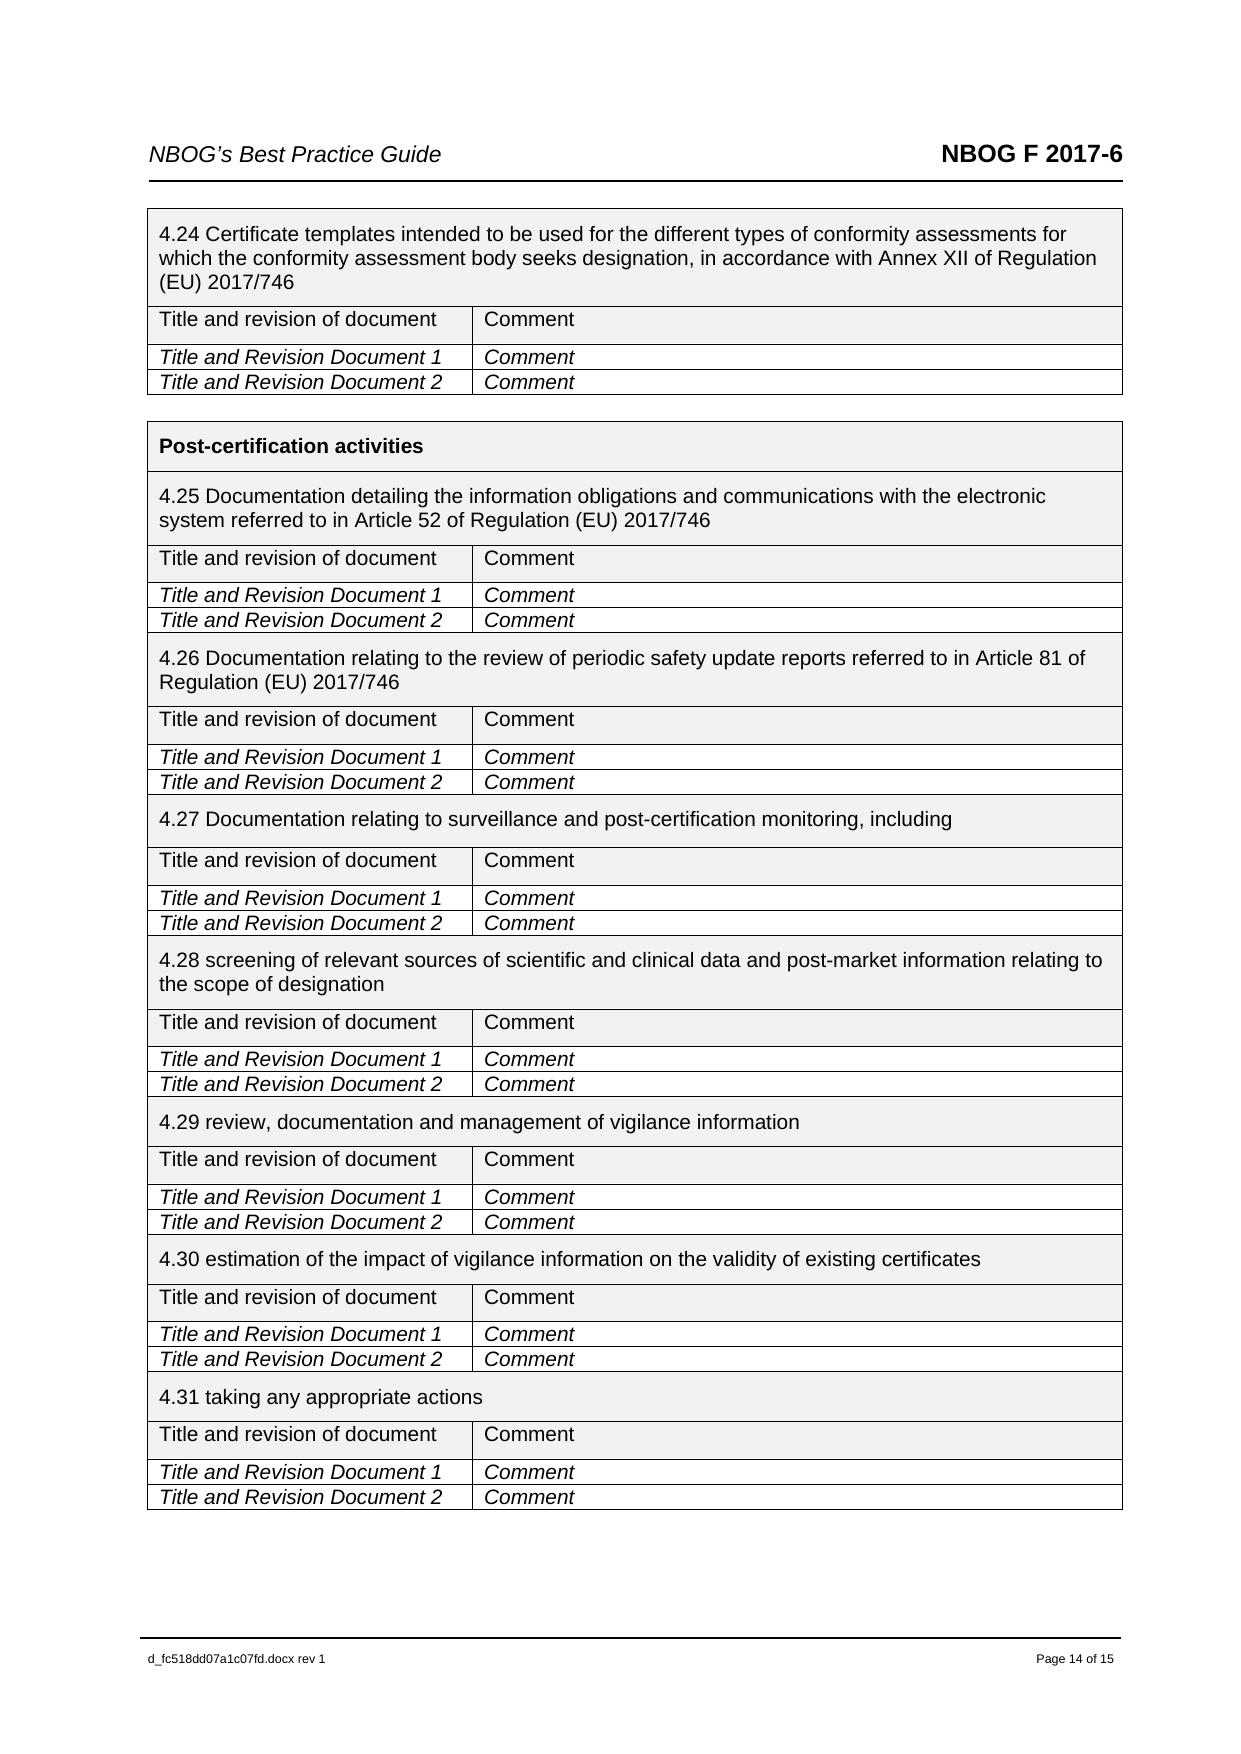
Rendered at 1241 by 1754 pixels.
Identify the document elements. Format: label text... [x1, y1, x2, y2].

table_cell Title and Revision Document 1 [148, 1185, 472, 1208]
table_cell Title and revision of document [148, 307, 472, 343]
table_cell Title and Revision Document 2 [148, 770, 472, 794]
table_cell Comment [473, 1322, 1122, 1346]
table_cell Comment [473, 1422, 1122, 1458]
table_cell Title and Revision Document 2 [148, 911, 472, 934]
table_cell Comment [473, 1285, 1122, 1321]
table_cell Title and Revision Document 1 [148, 345, 472, 368]
table_cell 4.31 taking any appropriate actions [148, 1372, 1122, 1421]
table_cell Title and Revision Document 1 [148, 1322, 472, 1346]
table_cell 4.26 Documentation relating to the review of periodic safety update reports referred to in Article 81 of Regulation (EU) 2017/746 [148, 633, 1122, 706]
table_cell Title and revision of document [148, 1285, 472, 1321]
table_cell 4.28 screening of relevant sources of scientific and clinical data and post-market information relating to the scope of designation [148, 936, 1122, 1008]
table_cell Title and revision of document [148, 1147, 472, 1183]
table_cell Comment [473, 745, 1122, 769]
table_cell Comment [473, 1147, 1122, 1183]
table_header Post-certification activities [148, 422, 1122, 471]
table_cell 4.27 Documentation relating to surveillance and post-certification monitoring, including [148, 795, 1122, 847]
table_cell 4.24 Certificate templates intended to be used for the different types of conformity assessments for which the conformity assessment body seeks designation, in accordance with Annex XII of Regulation (EU) 2017/746 [148, 209, 1122, 306]
table_cell Comment [473, 345, 1122, 368]
table_cell Comment [473, 370, 1122, 393]
table_cell Title and revision of document [148, 1010, 472, 1046]
table_cell Comment [473, 1347, 1122, 1371]
table_cell Comment [473, 608, 1122, 632]
table_cell Title and revision of document [148, 848, 472, 884]
table_cell Title and Revision Document 1 [148, 1460, 472, 1483]
table_cell Title and revision of document [148, 546, 472, 582]
table_cell Comment [473, 1010, 1122, 1046]
table_cell Comment [473, 1485, 1122, 1508]
table_cell Comment [473, 770, 1122, 794]
table_cell Comment [473, 848, 1122, 884]
table_cell Comment [473, 1072, 1122, 1096]
table_cell Comment [473, 886, 1122, 909]
table_cell Comment [473, 911, 1122, 934]
table_cell Comment [473, 307, 1122, 343]
table_cell Comment [473, 1460, 1122, 1483]
table_cell Title and Revision Document 2 [148, 1347, 472, 1371]
table_cell 4.30 estimation of the impact of vigilance information on the validity of existing certificates [148, 1235, 1122, 1283]
table_cell Title and Revision Document 1 [148, 583, 472, 607]
table_cell Comment [473, 1185, 1122, 1208]
table_cell Comment [473, 707, 1122, 744]
table_cell Comment [473, 583, 1122, 607]
table_cell Title and Revision Document 1 [148, 1047, 472, 1071]
table_cell Title and Revision Document 2 [148, 1210, 472, 1233]
table_cell Title and Revision Document 2 [148, 608, 472, 632]
table_cell Comment [473, 546, 1122, 582]
table_cell 4.29 review, documentation and management of vigilance information [148, 1097, 1122, 1146]
table_cell Title and Revision Document 2 [148, 1485, 472, 1508]
table_cell 4.25 Documentation detailing the information obligations and communications with the electronic system referred to in Article 52 of Regulation (EU) 2017/746 [148, 472, 1122, 545]
table_cell Comment [473, 1210, 1122, 1233]
table_cell Title and Revision Document 2 [148, 1072, 472, 1096]
table_cell Title and Revision Document 2 [148, 370, 472, 393]
table_cell Title and Revision Document 1 [148, 745, 472, 769]
table_cell Title and revision of document [148, 707, 472, 744]
table_cell Title and Revision Document 1 [148, 886, 472, 909]
table_cell Title and revision of document [148, 1422, 472, 1458]
table_cell Comment [473, 1047, 1122, 1071]
